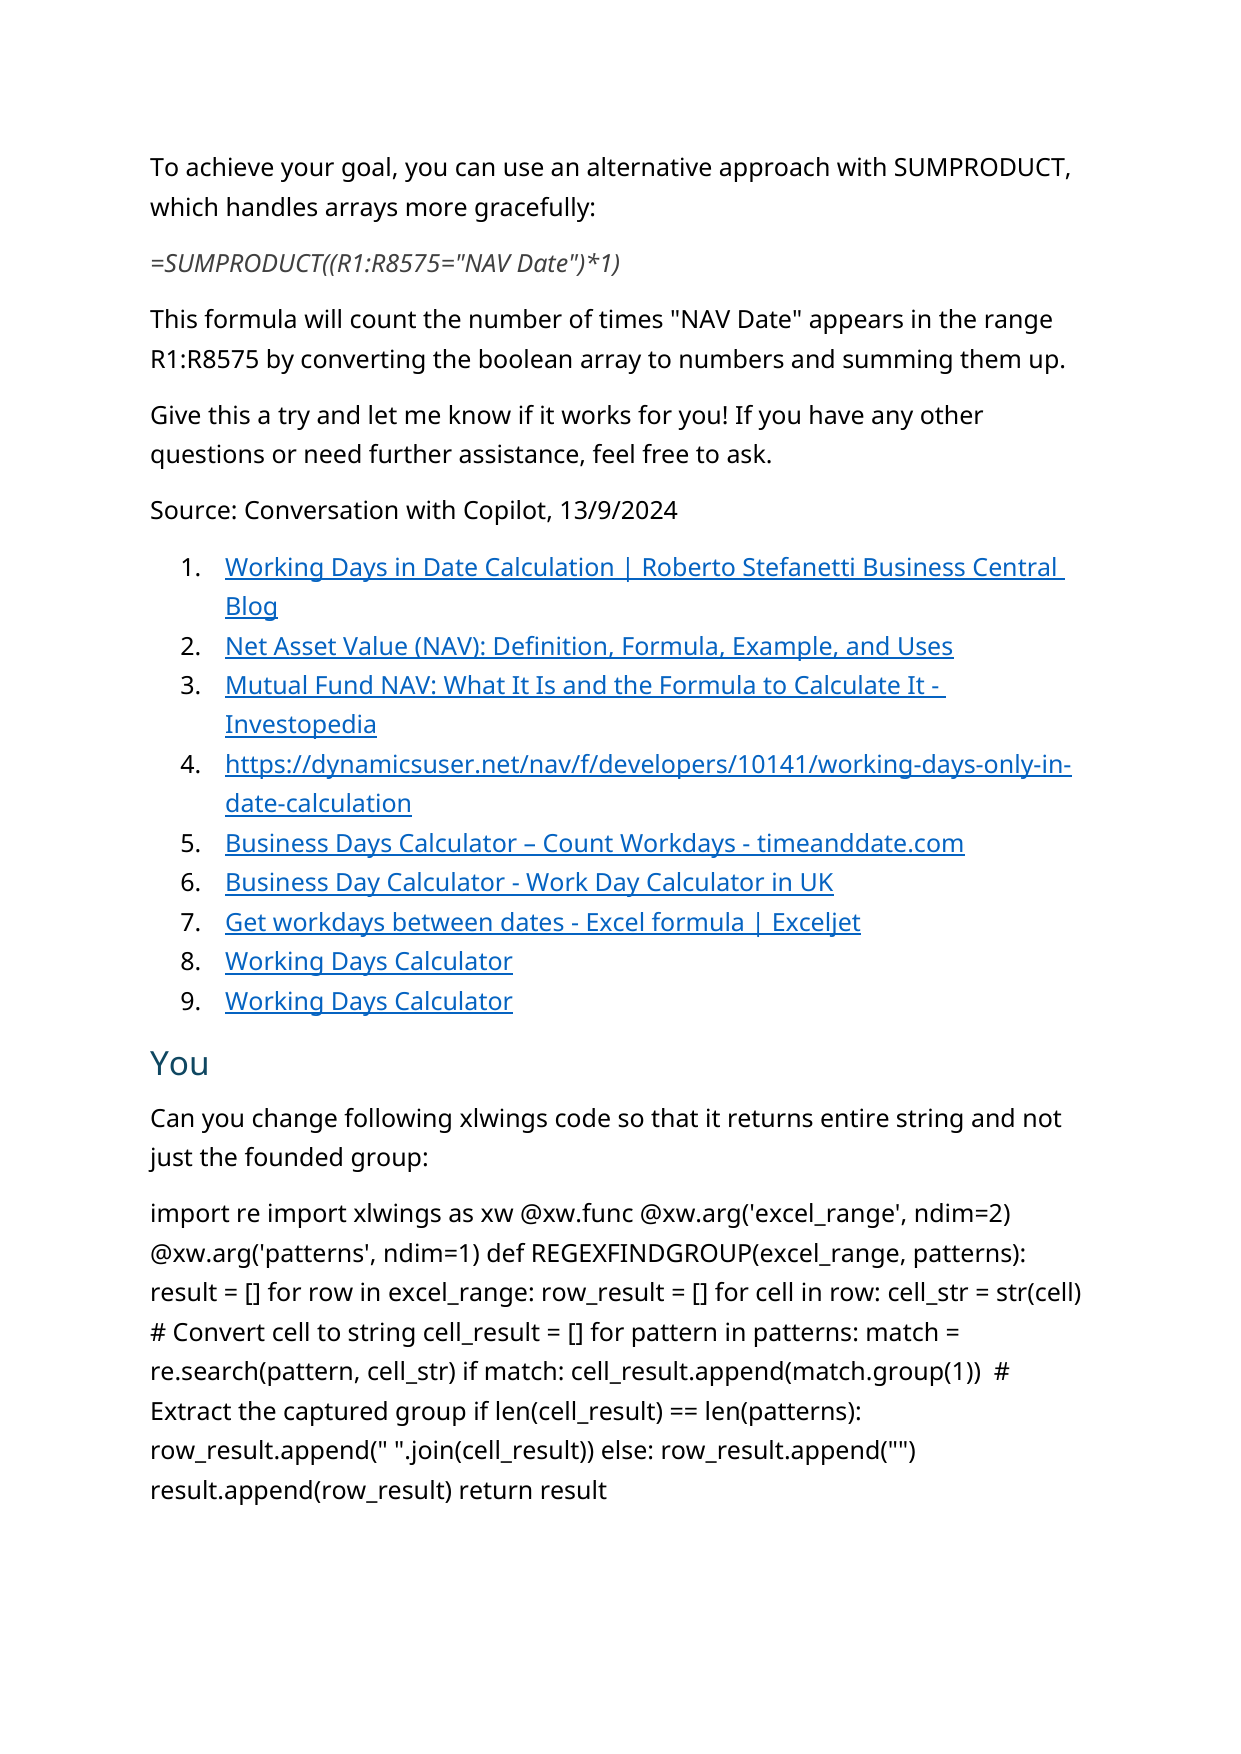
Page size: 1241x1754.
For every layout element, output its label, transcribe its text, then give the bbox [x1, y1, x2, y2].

list Working Days Calculator [180, 944, 1090, 978]
list Get workdays between dates - Excel formula | Exceljet [180, 904, 1090, 938]
list Working Days Calculator [180, 983, 1090, 1017]
text =SUMPRODUCT((R1:R8575="NAV Date")*1) [150, 246, 1090, 280]
text Source: Conversation with Copilot, 13/9/2024 [150, 493, 1090, 527]
list Working Days in Date Calculation | Roberto Stefanetti Business Central Blog [180, 549, 1090, 623]
text To achieve your goal, you can use an alternative approach with SUMPRODUCT, which handles arrays more gracefully: [150, 150, 1090, 223]
list Business Days Calculator – Count Workdays - timeanddate.com [180, 826, 1090, 859]
subtitle You [150, 1039, 1090, 1085]
list https://dynamicsuser.net/nav/f/developers/10141/working-days-only-in-date-calculation [180, 747, 1090, 820]
text Can you change following xlwings code so that it returns entire string and not just the founded group: [150, 1101, 1090, 1174]
text This formula will count the number of times "NAV Date" appears in the range R1:R8575 by converting the boolean array to numbers and summing them up. [150, 302, 1090, 375]
text Give this a try and let me know if it works for you! If you have any other questions or need further assistance, feel free to ask. [150, 397, 1090, 471]
text import re import xlwings as xw @xw.func @xw.arg('excel_range', ndim=2) @xw.arg('patterns', ndim=1) def REGEXFINDGROUP(excel_range, patterns): result = [] for row in excel_range: row_result = [] for cell in row: cell_str = str(cell) # Convert cell to string cell_result = [] for pattern in patterns: match = re.search(pattern, cell_str) if match: cell_result.append(match.group(1)) # Extract the captured group if len(cell_result) == len(patterns): row_result.append(" ".join(cell_result)) else: row_result.append("") result.append(row_result) return result [150, 1196, 1090, 1507]
list Net Asset Value (NAV): Definition, Formula, Example, and Uses [180, 628, 1090, 662]
list Mutual Fund NAV: What It Is and the Formula to Calculate It - Investopedia [180, 668, 1090, 741]
list Business Day Calculator - Work Day Calculator in UK [180, 865, 1090, 899]
